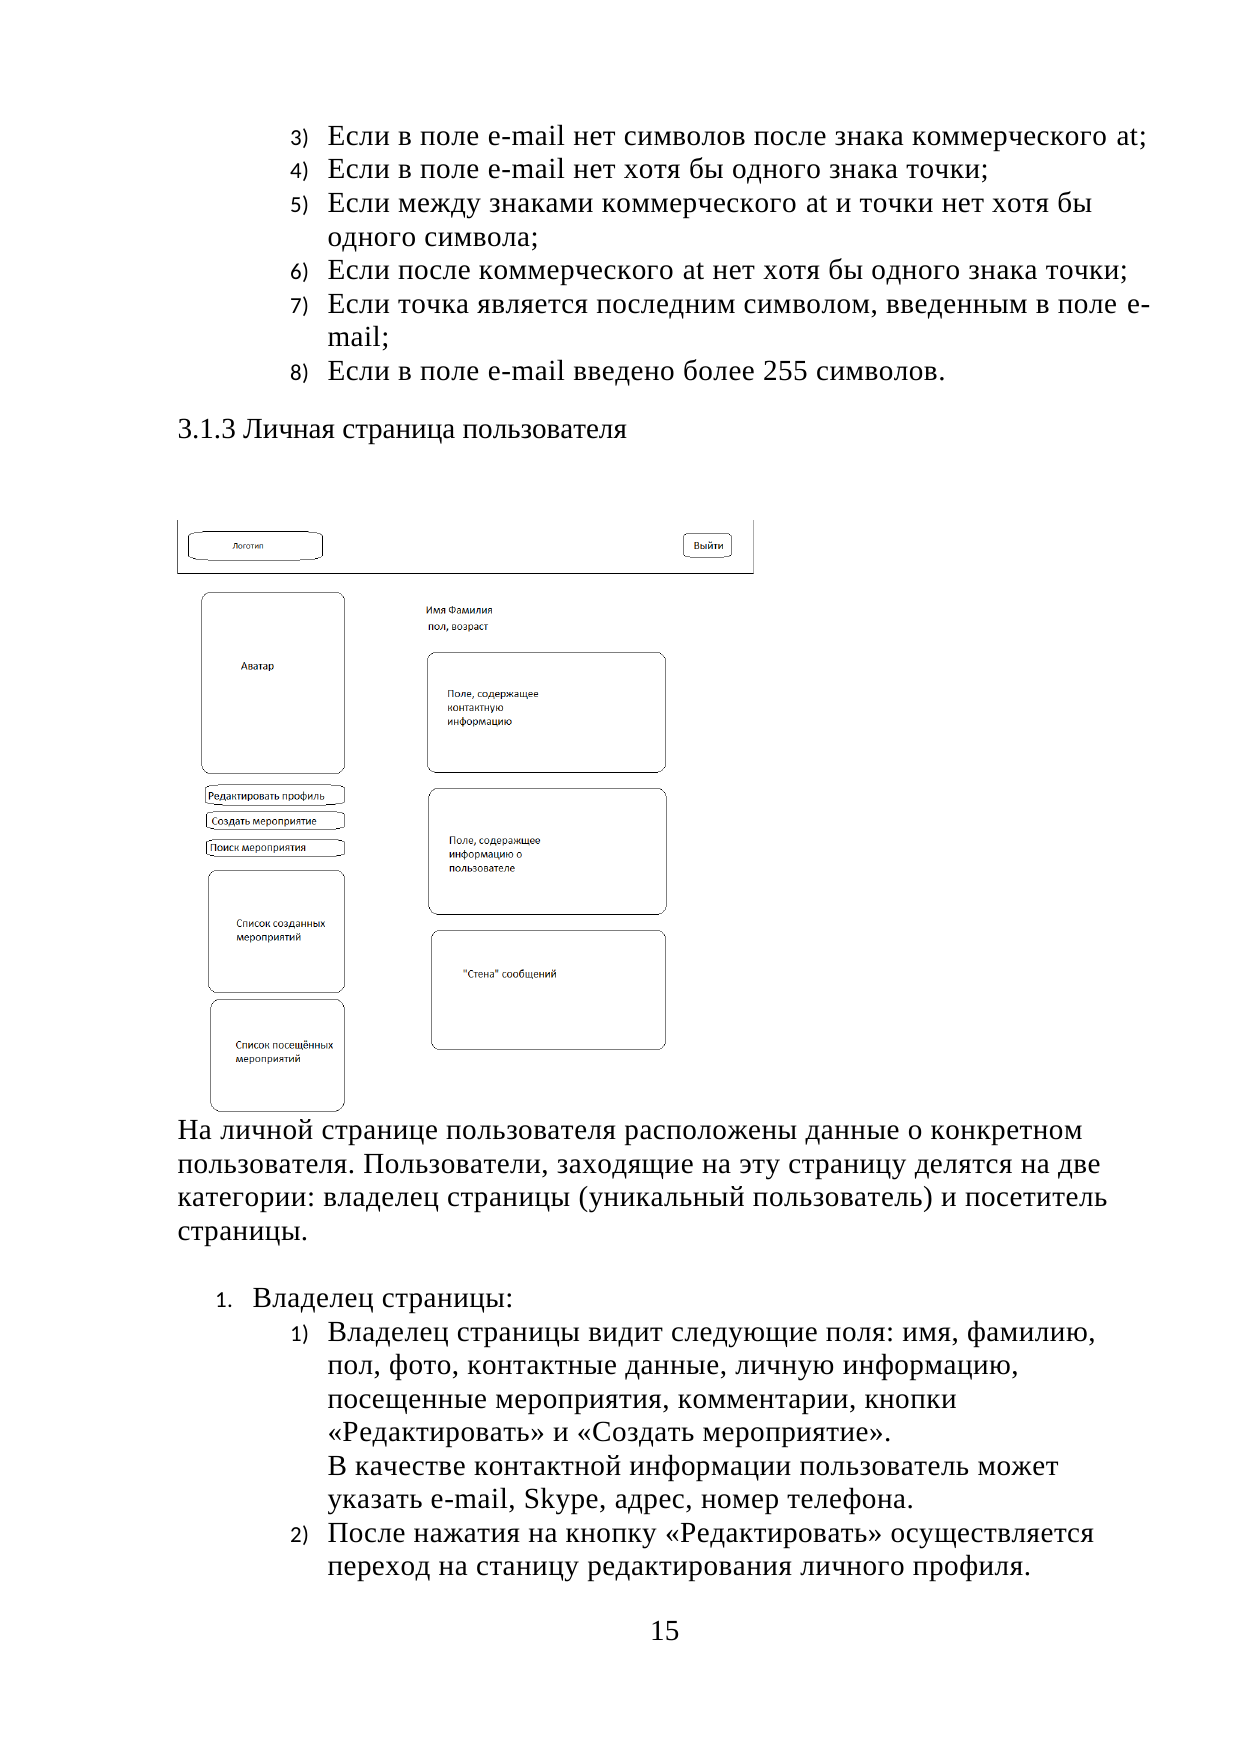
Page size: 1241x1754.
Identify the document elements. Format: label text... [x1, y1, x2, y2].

list Если между знаками коммерческого at и точки нет хотя бы одного символа; [290, 185, 1152, 252]
list Если после коммерческого at нет хотя бы одного знака точки; [290, 252, 1152, 286]
text На личной странице пользователя расположены данные о конкретном пользователя. Пользователи, заходящие на эту страницу делятся на две категории: владелец страницы (уникальный пользователь) и посетитель страницы. [177, 1112, 1152, 1247]
list Если в поле e-mail нет хотя бы одного знака точки; [290, 152, 1152, 185]
list Если в поле e-mail нет символов после знака коммерческого at; [290, 118, 1152, 152]
list Если в поле e-mail введено более 255 символов. [290, 353, 1152, 386]
list В качестве контактной информации пользователь может указать e-mail, Skype, адрес, номер телефона. [327, 1448, 1152, 1515]
picture [177, 520, 754, 1113]
list После нажатия на кнопку «Редактировать» осуществляется переход на станицу редактирования личного профиля. [290, 1515, 1152, 1582]
list Если точка является последним символом, введенным в поле e-mail; [290, 286, 1152, 353]
list Владелец страницы: [215, 1280, 1152, 1314]
subtitle Личная страница пользователя [177, 411, 1152, 445]
list Владелец страницы видит следующие поля: имя, фамилию, пол, фото, контактные данные, личную информацию, посещенные мероприятия, комментарии, кнопки «Редактировать» и «Создать мероприятие». [290, 1314, 1152, 1448]
